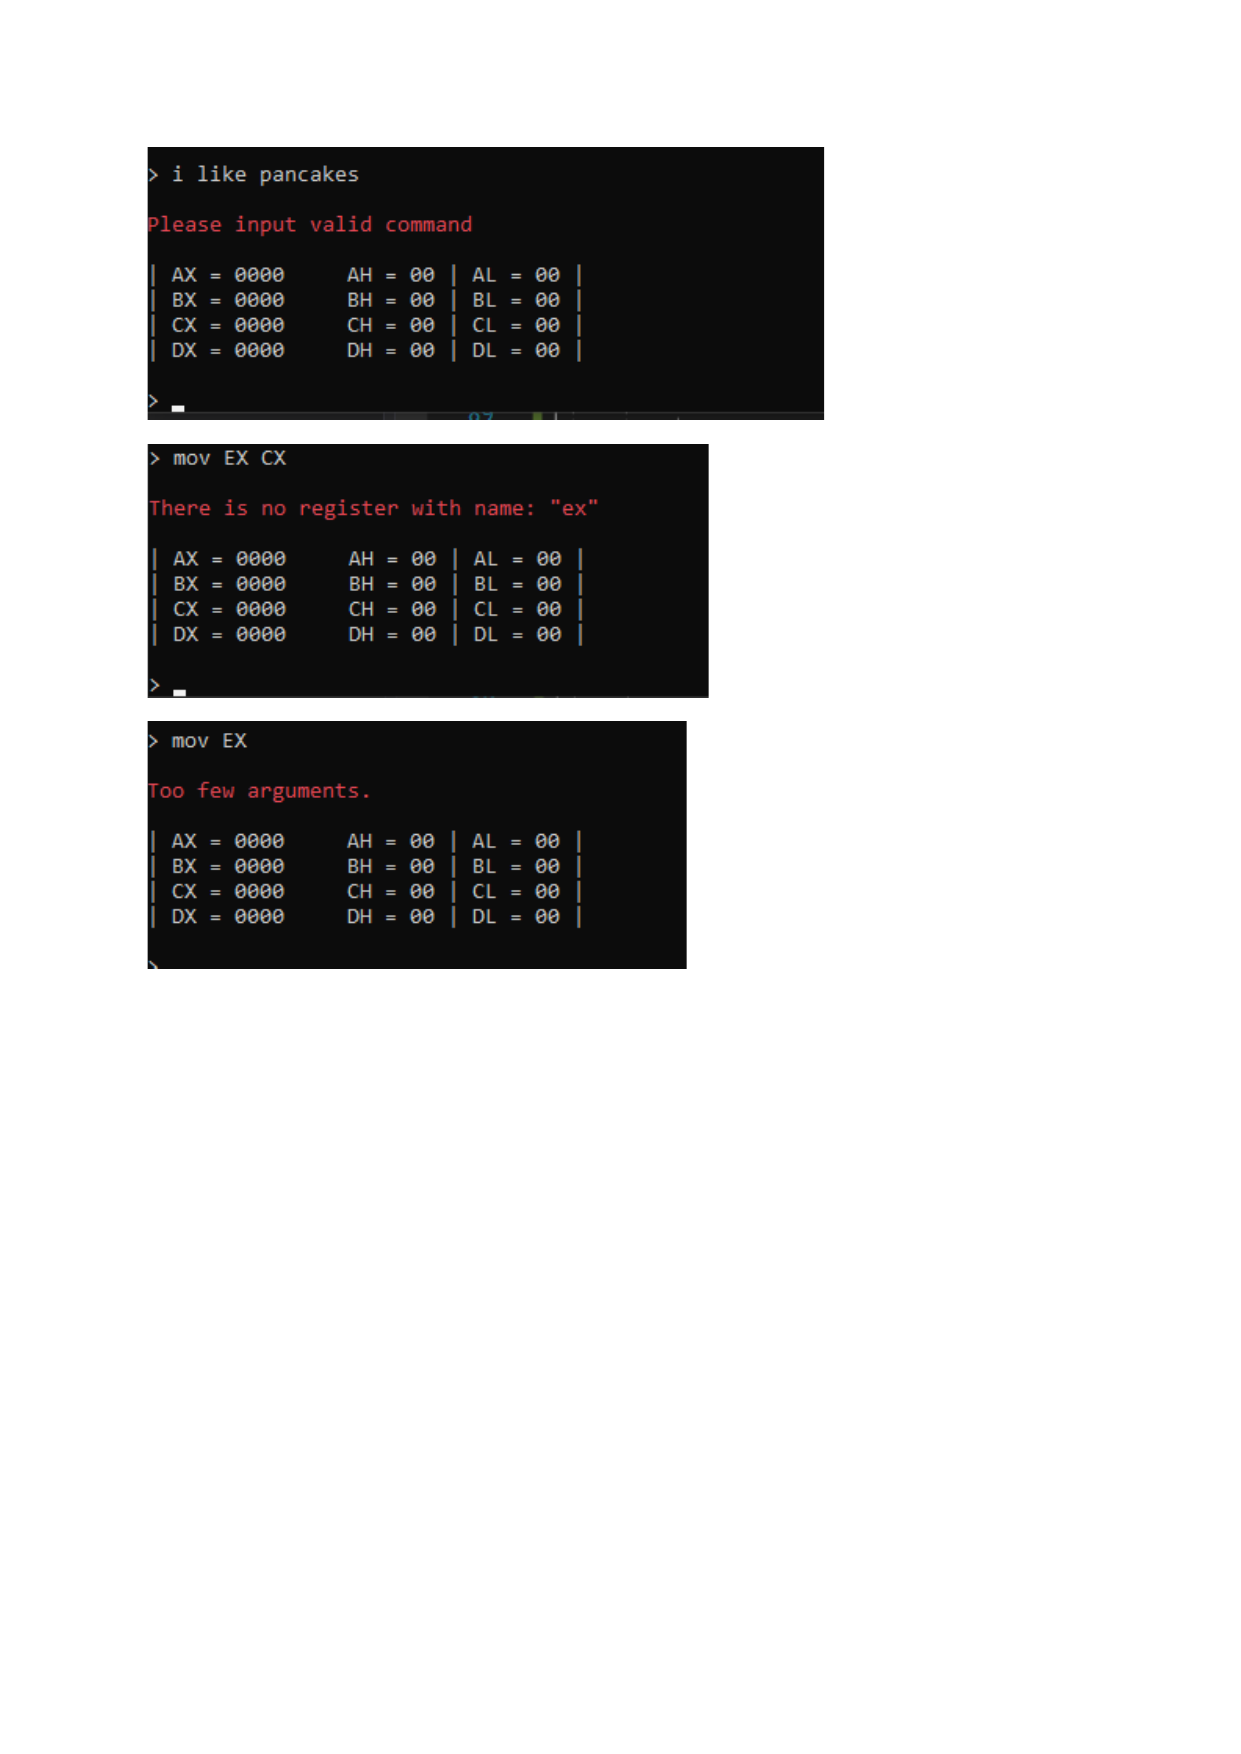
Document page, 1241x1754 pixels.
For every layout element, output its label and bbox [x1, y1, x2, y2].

picture [147, 147, 825, 420]
picture [147, 721, 687, 969]
picture [147, 444, 709, 698]
